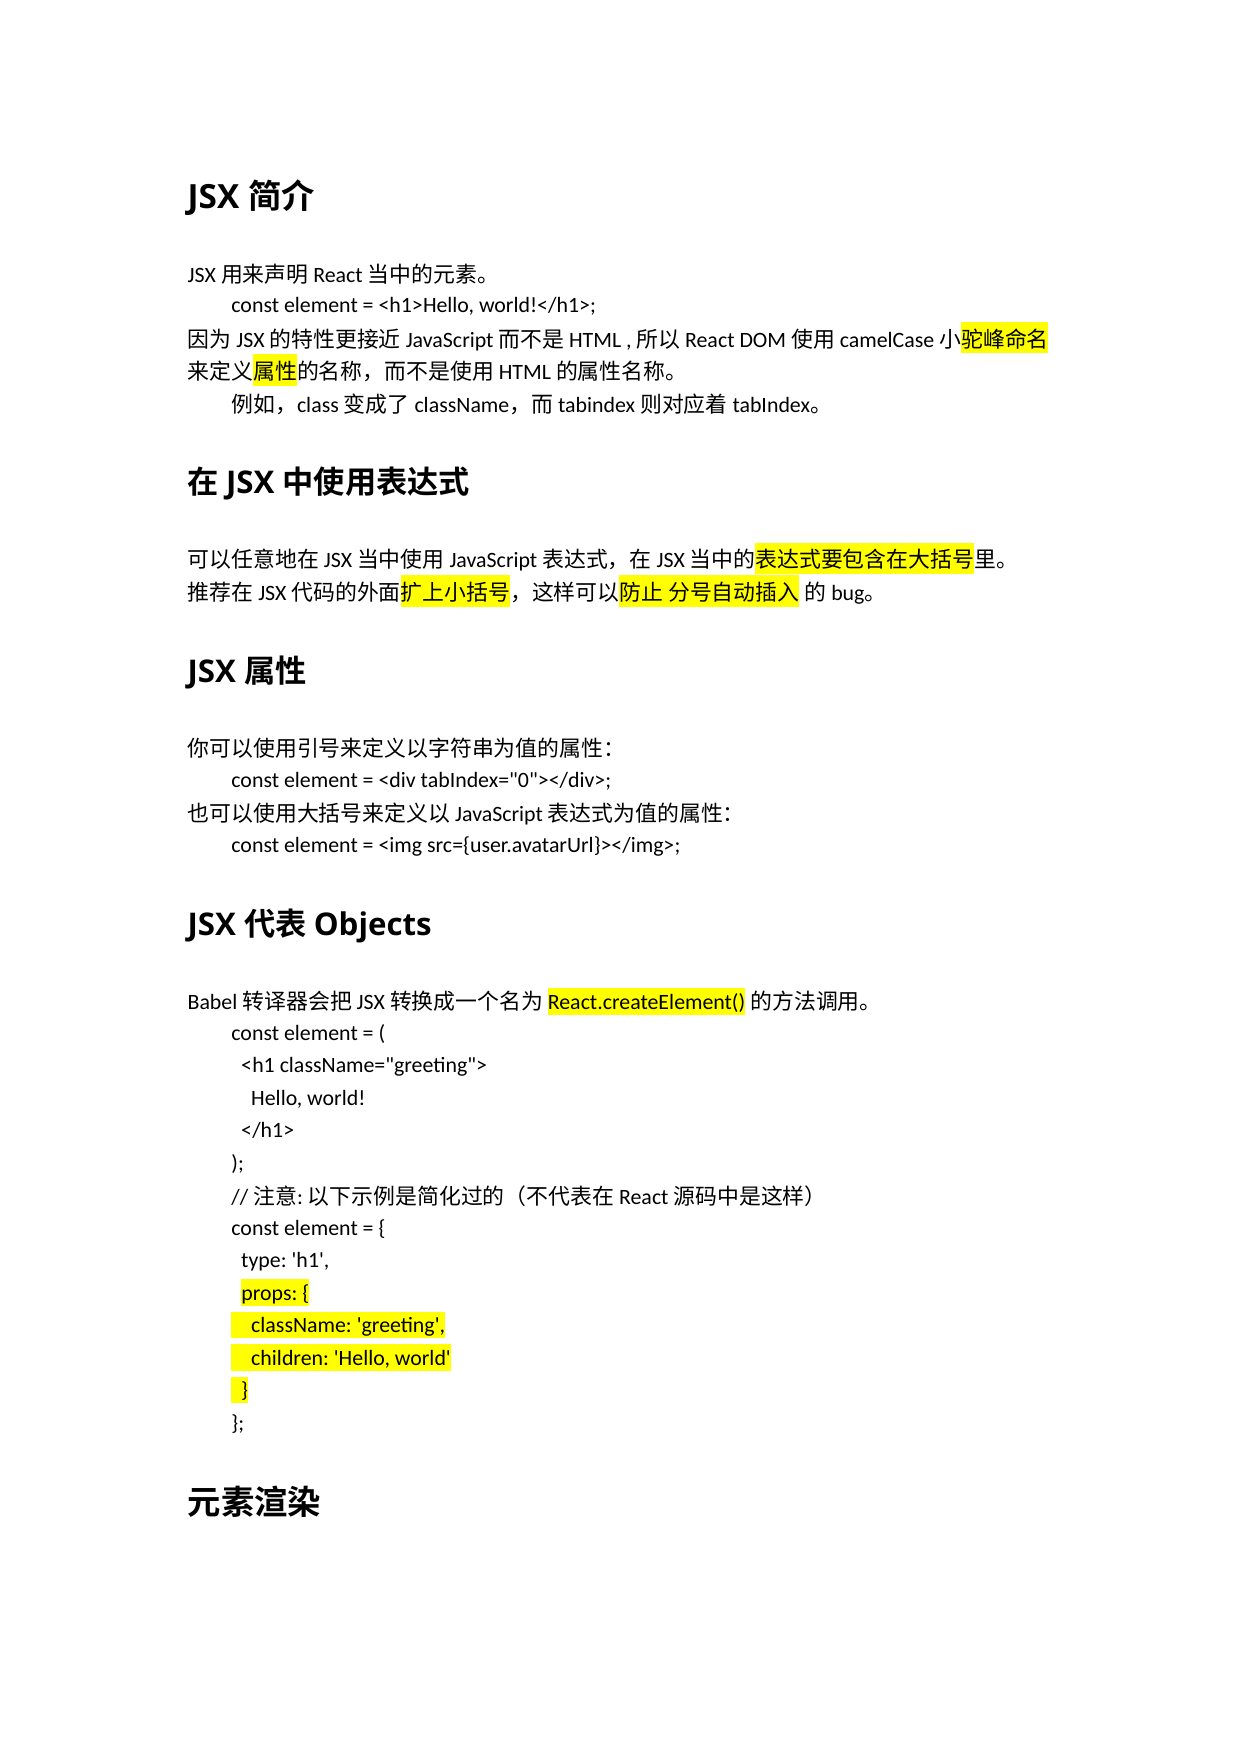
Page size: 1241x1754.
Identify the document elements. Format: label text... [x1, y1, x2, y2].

text type: 'h1', [187, 1244, 1053, 1276]
text } [187, 1374, 1053, 1406]
text 例如，class 变成了 className，而 tabindex 则对应着 tabIndex。 [187, 386, 1053, 419]
text 你可以使用引号来定义以字符串为值的属性： [187, 730, 1053, 763]
text const element = ( [187, 1016, 1053, 1049]
subtitle 在 JSX 中使用表达式 [187, 448, 1053, 513]
text Hello, world! [187, 1081, 1053, 1114]
text </h1> [187, 1114, 1053, 1146]
text children: 'Hello, world' [187, 1341, 1053, 1374]
text const element = { [187, 1211, 1053, 1244]
text // 注意: 以下示例是简化过的（不代表在 React 源码中是这样） [187, 1179, 1053, 1211]
text className: 'greeting', [187, 1309, 1053, 1341]
subtitle JSX 属性 [187, 636, 1053, 701]
text 可以任意地在 JSX 当中使用 JavaScript 表达式，在 JSX 当中的表达式要包含在大括号里。 [187, 542, 1053, 574]
text }; [187, 1406, 1053, 1439]
subtitle 元素渲染 [187, 1468, 1053, 1533]
subtitle JSX 代表 Objects [187, 889, 1053, 954]
text ); [187, 1146, 1053, 1179]
text Babel 转译器会把 JSX 转换成一个名为 React.createElement() 的方法调用。 [187, 984, 1053, 1016]
text JSX 用来声明 React 当中的元素。 [187, 256, 1053, 289]
text 推荐在 JSX 代码的外面扩上小括号，这样可以防止 分号自动插入 的 bug。 [187, 574, 1053, 607]
text const element = <img src={user.avatarUrl}></img>; [187, 828, 1053, 860]
text 因为 JSX 的特性更接近 JavaScript 而不是 HTML , 所以 React DOM 使用 camelCase 小驼峰命名 来定义属性的名称，而不是使用 HTML 的属性名称。 [187, 321, 1053, 386]
subtitle JSX 简介 [187, 162, 1053, 227]
text <h1 className="greeting"> [187, 1049, 1053, 1081]
text props: { [187, 1276, 1053, 1309]
text const element = <h1>Hello, world!</h1>; [187, 289, 1053, 321]
text 也可以使用大括号来定义以 JavaScript 表达式为值的属性： [187, 795, 1053, 828]
text const element = <div tabIndex="0"></div>; [187, 763, 1053, 795]
